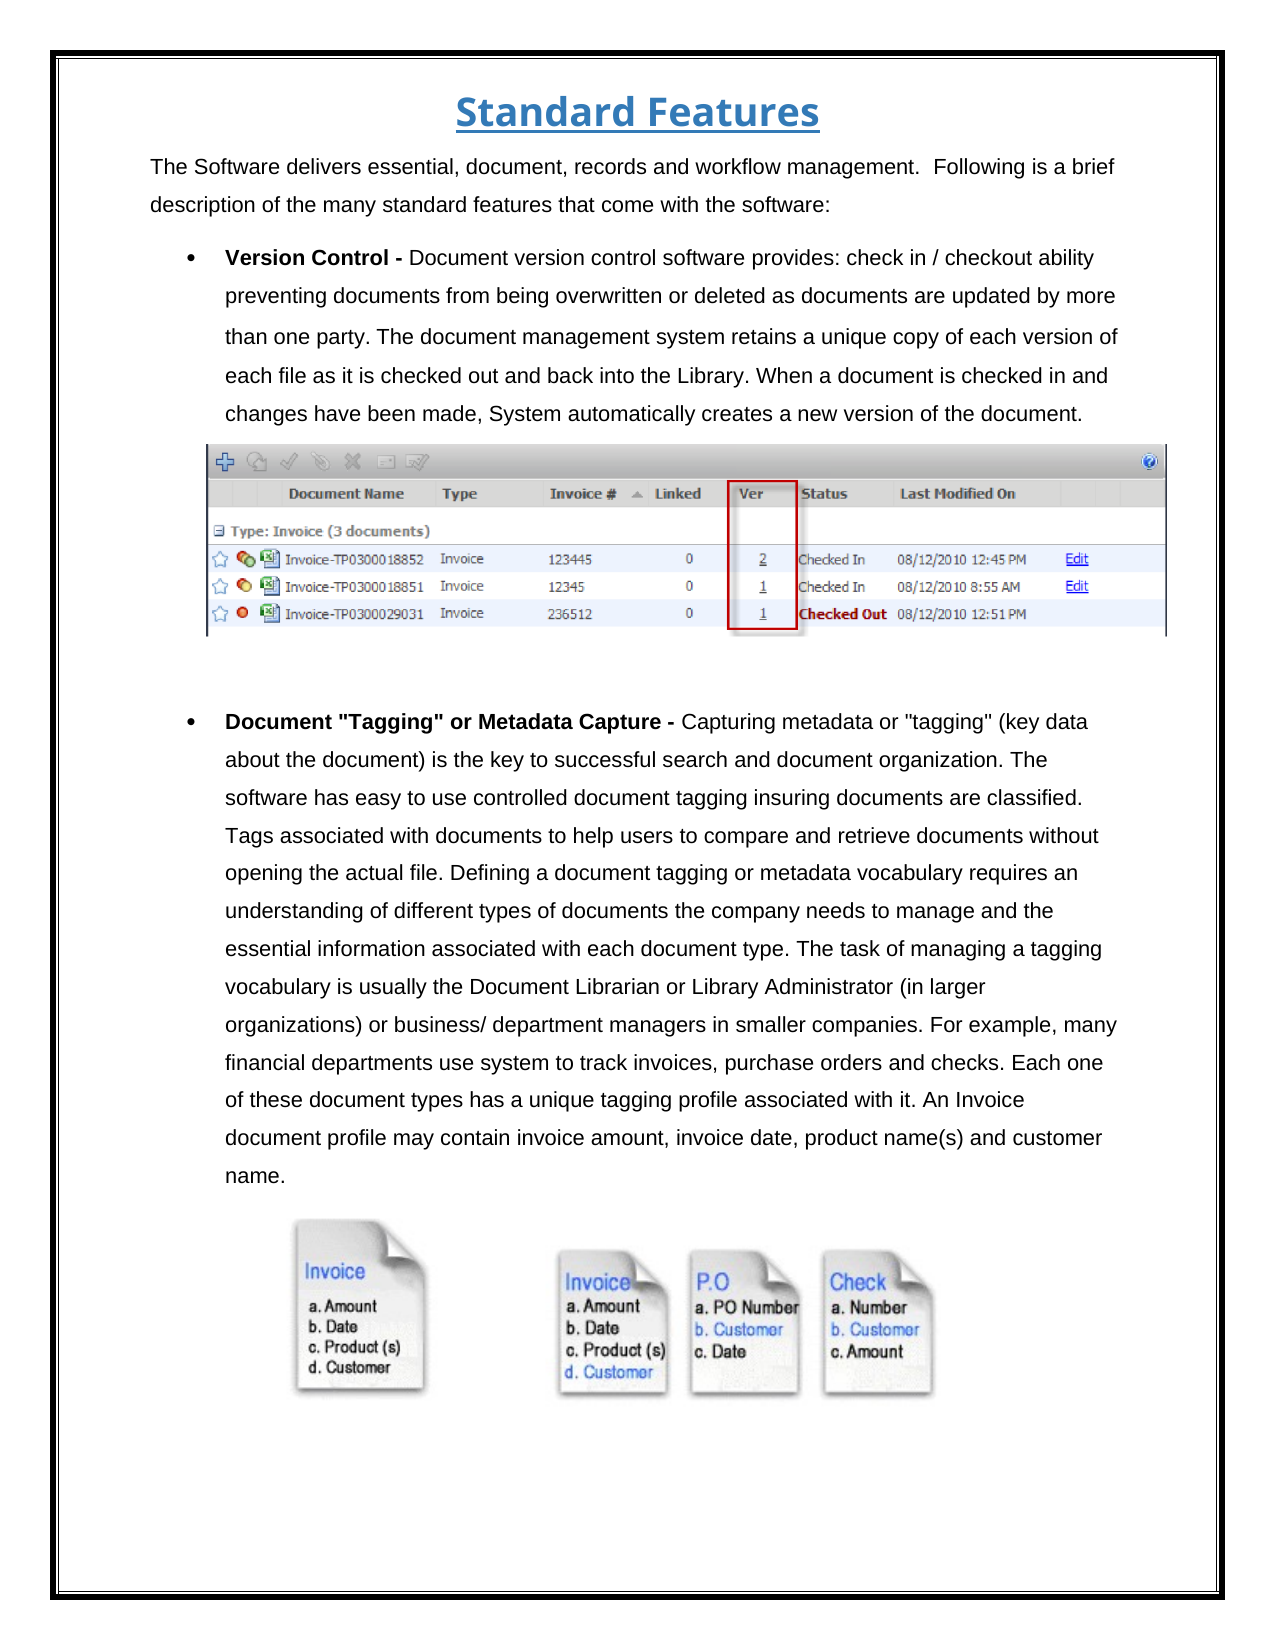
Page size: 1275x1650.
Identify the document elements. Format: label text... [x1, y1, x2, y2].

text Standard Features [150, 84, 1125, 138]
picture [201, 439, 1177, 646]
text The Software delivers essential, document, records and workflow management. Following is a brief description of the many standard features that come with the software: [150, 154, 1125, 217]
list Version Control - Document version control software provides: check in / checkout ability preventing documents from being overwritten or deleted as documents are updated by more than one party. The document management system retains a unique copy of each version of each file as it is checked out and back into the Library. When a document is checked in and changes have been made, System automatically creates a new version of the document. [187, 245, 1125, 426]
picture [225, 1200, 977, 1424]
list Document "Tagging" or Metadata Capture - Capturing metadata or "tagging" (key data about the document) is the key to successful search and document organization. The software has easy to use controlled document tagging insuring documents are classified. Tags associated with documents to help users to compare and retrieve documents without opening the actual file. Defining a document tagging or metadata vocabulary requires an understanding of different types of documents the company needs to manage and the essential information associated with each document type. The task of managing a tagging vocabulary is usually the Document Librarian or Library Administrator (in larger organizations) or business/ department managers in smaller companies. For example, many financial departments use system to track invoices, purchase orders and checks. Each one of these document types has a unique tagging profile associated with it. An Invoice document profile may contain invoice amount, invoice date, product name(s) and customer name. [187, 709, 1125, 1188]
